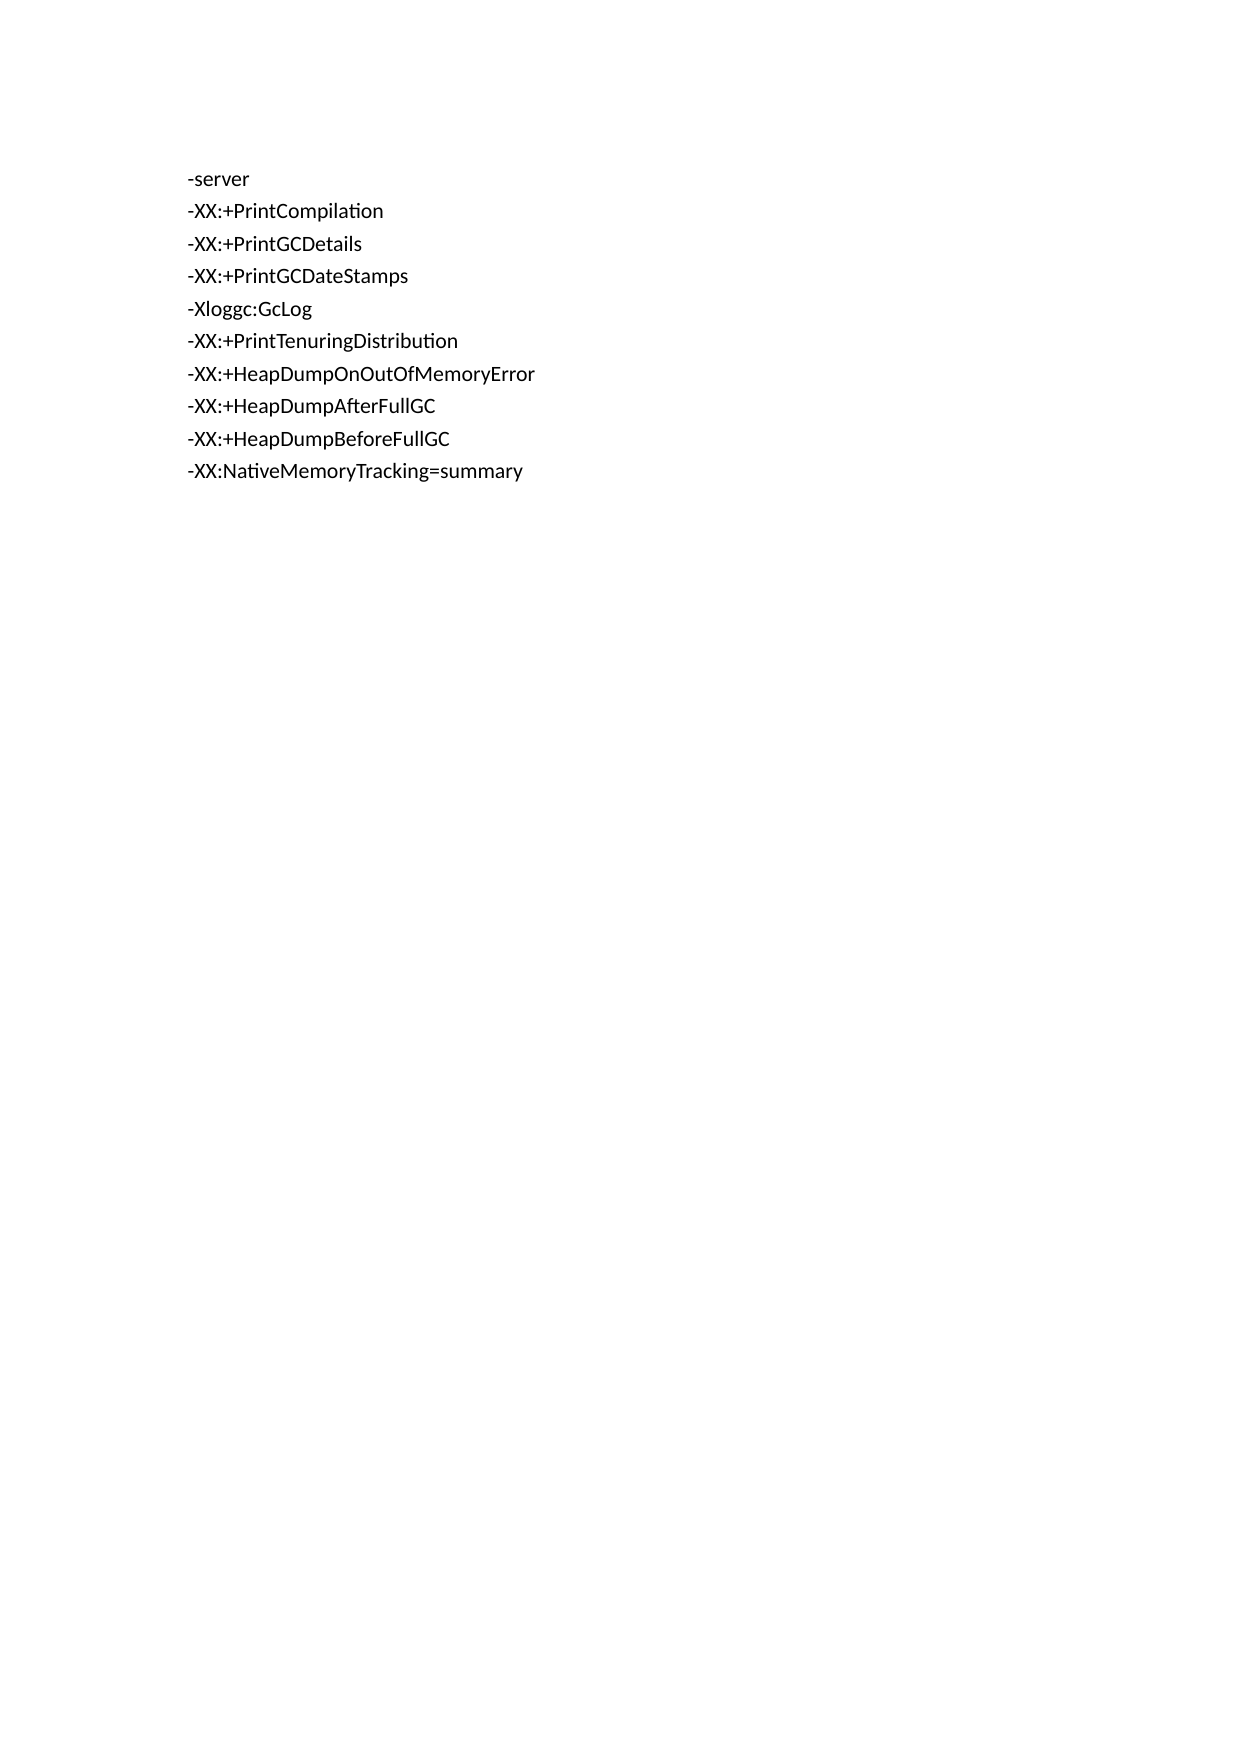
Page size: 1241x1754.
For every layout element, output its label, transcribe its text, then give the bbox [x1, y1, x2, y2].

text -XX:NativeMemoryTracking=summary [187, 454, 1053, 487]
text -XX:+PrintTenuringDistribution [187, 324, 1053, 357]
text -XX:+PrintGCDetails [187, 227, 1053, 259]
text -XX:+PrintCompilation [187, 194, 1053, 227]
text -XX:+HeapDumpOnOutOfMemoryError [187, 357, 1053, 389]
text -Xloggc:GcLog [187, 292, 1053, 324]
text -XX:+PrintGCDateStamps [187, 259, 1053, 292]
text -XX:+HeapDumpBeforeFullGC [187, 422, 1053, 454]
text -XX:+HeapDumpAfterFullGC [187, 389, 1053, 422]
text -server [187, 162, 1053, 194]
